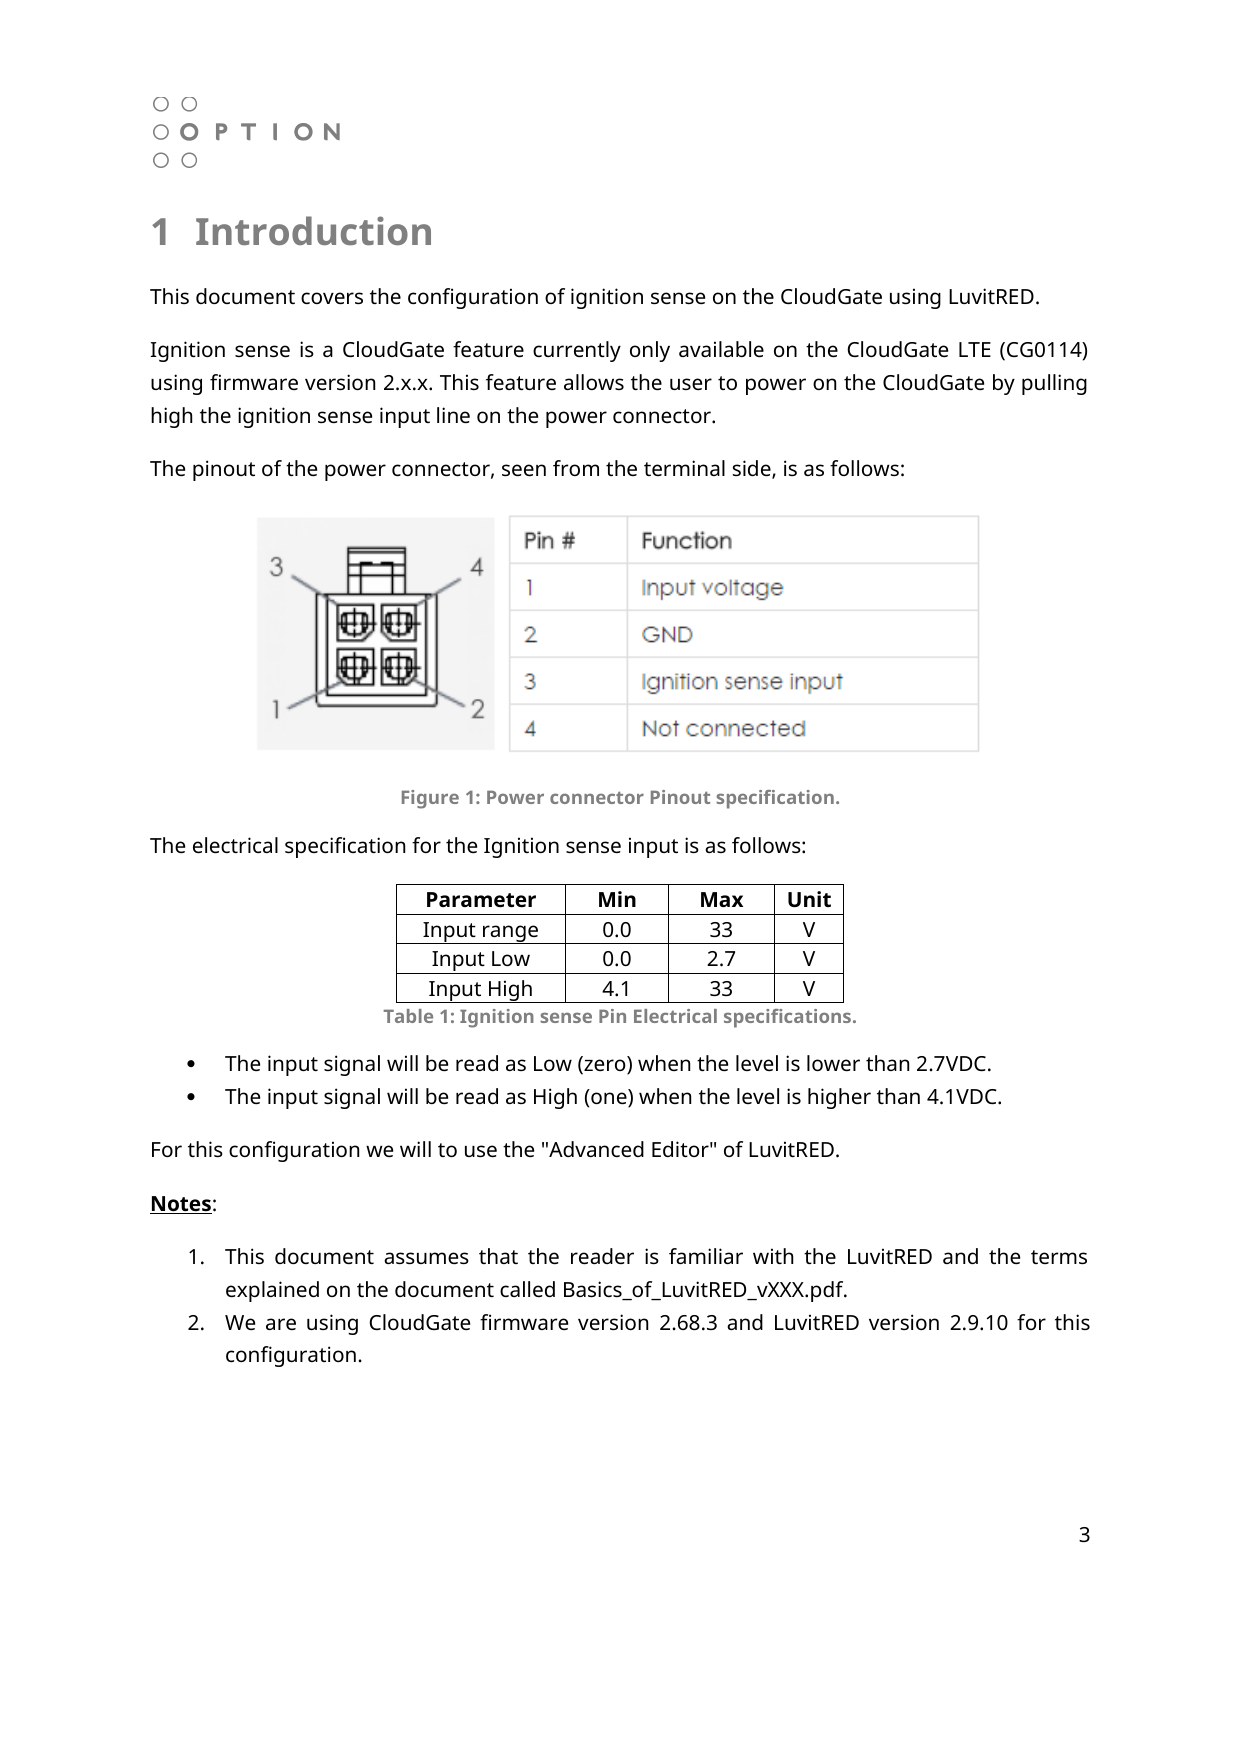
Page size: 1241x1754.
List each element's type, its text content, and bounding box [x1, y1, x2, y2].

text This document covers the configuration of ignition sense on the CloudGate using LuvitRED. [150, 282, 1090, 311]
text Ignition sense is a CloudGate feature currently only available on the CloudGate LTE (CG0114) using firmware version 2.x.x. This feature allows the user to power on the CloudGate by pulling high the ignition sense input line on the power connector. [150, 336, 1090, 429]
table_header Min [566, 885, 668, 914]
table_cell 4.1 [566, 974, 668, 1002]
table_cell V [775, 974, 843, 1002]
text The pinout of the power connector, seen from the terminal side, is as follows: [150, 454, 1090, 483]
table_cell 0.0 [566, 915, 668, 943]
list The input signal will be read as High (one) when the level is higher than 4.1VDC. [187, 1082, 1090, 1111]
table_cell V [775, 944, 843, 973]
table_cell Input High [397, 974, 565, 1002]
picture [251, 507, 989, 760]
table_cell 0.0 [566, 944, 668, 973]
text Notes: [150, 1189, 1090, 1217]
table_header Unit [775, 885, 843, 914]
table_header Parameter [397, 885, 565, 914]
text The electrical specification for the Ignition sense input is as follows: [150, 831, 1090, 859]
table_cell 2.7 [669, 944, 774, 973]
list The input signal will be read as Low (zero) when the level is lower than 2.7VDC. [187, 1049, 1090, 1078]
table_cell V [775, 915, 843, 943]
text For this configuration we will to use the "Advanced Editor" of LuvitRED. [150, 1136, 1090, 1164]
table_header Max [669, 885, 774, 914]
subtitle Introduction [150, 206, 1090, 257]
list This document assumes that the reader is familiar with the LuvitRED and the terms explained on the document called Basics_of_LuvitRED_vXXX.pdf. [187, 1242, 1090, 1303]
picture [153, 97, 340, 168]
table_cell 33 [669, 974, 774, 1002]
list We are using CloudGate firmware version and LuvitRED version for this configuration. [187, 1308, 1090, 1369]
table_cell Input Low [397, 944, 565, 973]
table_cell Input range [397, 915, 565, 943]
table_cell 33 [669, 915, 774, 943]
